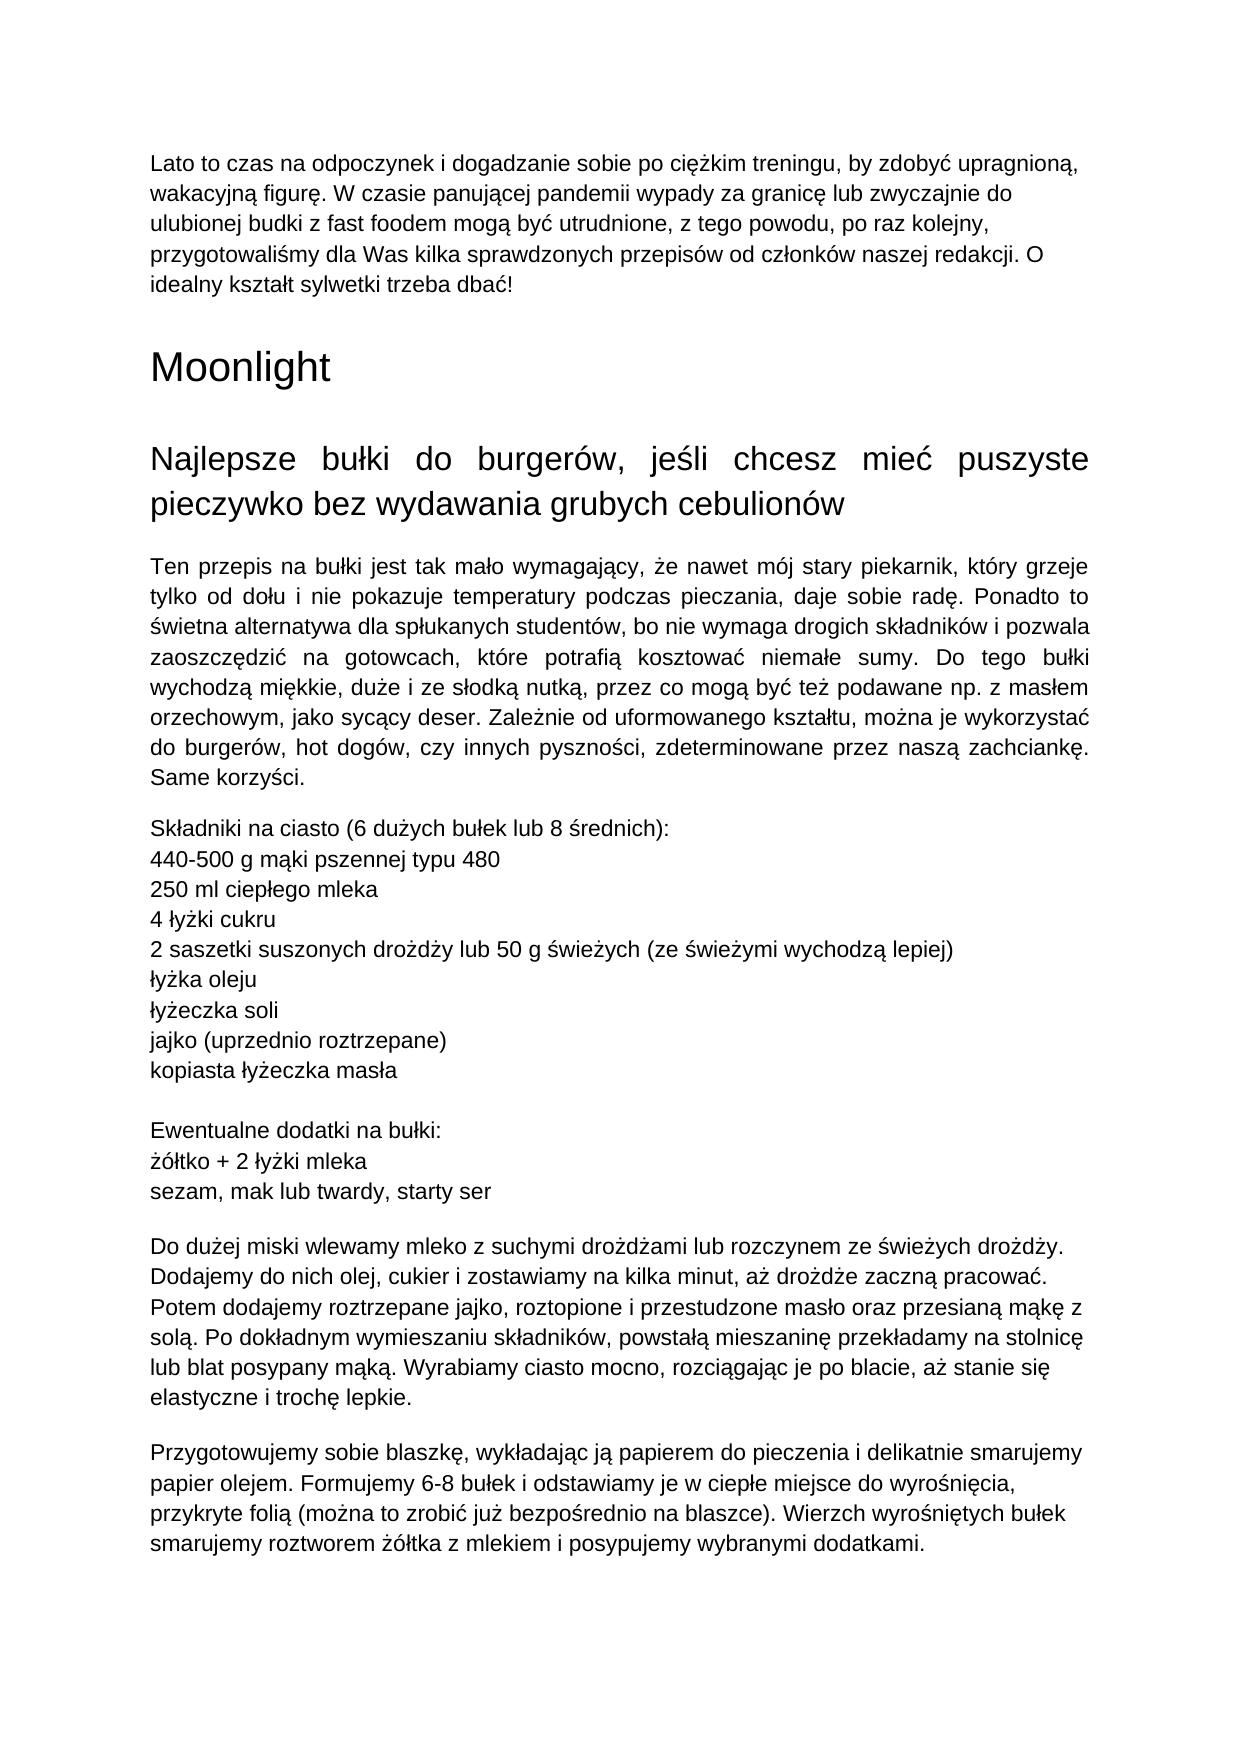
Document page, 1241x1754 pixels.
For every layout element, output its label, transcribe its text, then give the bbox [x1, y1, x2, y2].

text Przygotowujemy sobie blaszkę, wykładając ją papierem do pieczenia i delikatnie smarujemy papier olejem. Formujemy 6-8 bułek i odstawiamy je w ciepłe miejsce do wyrośnięcia, przykryte folią (można to zrobić już bezpośrednio na blaszce). Wierzch wyrośniętych bułek smarujemy roztworem żółtka z mlekiem i posypujemy wybranymi dodatkami. [150, 1439, 1090, 1556]
text łyżka oleju [150, 966, 1090, 993]
text 250 ml ciepłego mleka [150, 876, 1090, 902]
text Ewentualne dodatki na bułki: [150, 1117, 1090, 1144]
text 4 łyżki cukru [150, 906, 1090, 932]
text Ten przepis na bułki jest tak mało wymagający, że nawet mój stary piekarnik, który grzeje tylko od dołu i nie pokazuje temperatury podczas pieczania, daje sobie radę. Ponadto to świetna alternatywa dla spłukanych studentów, bo nie wymaga drogich składników i pozwala zaoszczędzić na gotowcach, które potrafią kosztować niemałe sumy. Do tego bułki wychodzą miękkie, duże i ze słodką nutką, przez co mogą być też podawane np. z masłem orzechowym, jako sycący deser. Zależnie od uformowanego kształtu, można je wykorzystać do burgerów, hot dogów, czy innych pyszności, zdeterminowane przez naszą zachciankę. Same korzyści. [150, 553, 1090, 791]
text 440-500 g mąki pszennej typu 480 [150, 846, 1090, 872]
text kopiasta łyżeczka masła [150, 1057, 1090, 1083]
subtitle Najlepsze bułki do burgerów, jeśli chcesz mieć puszyste pieczywko bez wydawania grubych cebulionów [150, 439, 1090, 522]
text jajko (uprzednio roztrzepane) [150, 1027, 1090, 1053]
text Składniki na ciasto (6 dużych bułek lub 8 średnich): [150, 815, 1090, 842]
subtitle Moonlight [150, 343, 1090, 391]
text 2 saszetki suszonych drożdży lub 50 g świeżych (ze świeżymi wychodzą lepiej) [150, 936, 1090, 962]
text żółtko + 2 łyżki mleka [150, 1148, 1090, 1174]
text łyżeczka soli [150, 997, 1090, 1023]
text Do dużej miski wlewamy mleko z suchymi drożdżami lub rozczynem ze świeżych drożdży. Dodajemy do nich olej, cukier i zostawiamy na kilka minut, aż drożdże zaczną pracować. Potem dodajemy roztrzepane jajko, roztopione i przestudzone masło oraz przesianą mąkę z solą. Po dokładnym wymieszaniu składników, powstałą mieszaninę przekładamy na stolnicę lub blat posypany mąką. Wyrabiamy ciasto mocno, rozciągając je po blacie, aż stanie się elastyczne i trochę lepkie. [150, 1233, 1090, 1410]
text Lato to czas na odpoczynek i dogadzanie sobie po ciężkim treningu, by zdobyć upragnioną, wakacyjną figurę. W czasie panującej pandemii wypady za granicę lub zwyczajnie do ulubionej budki z fast foodem mogą być utrudnione, z tego powodu, po raz kolejny, przygotowaliśmy dla Was kilka sprawdzonych przepisów od członków naszej redakcji. O idealny kształt sylwetki trzeba dbać! [150, 150, 1090, 297]
text sezam, mak lub twardy, starty ser [150, 1178, 1090, 1204]
